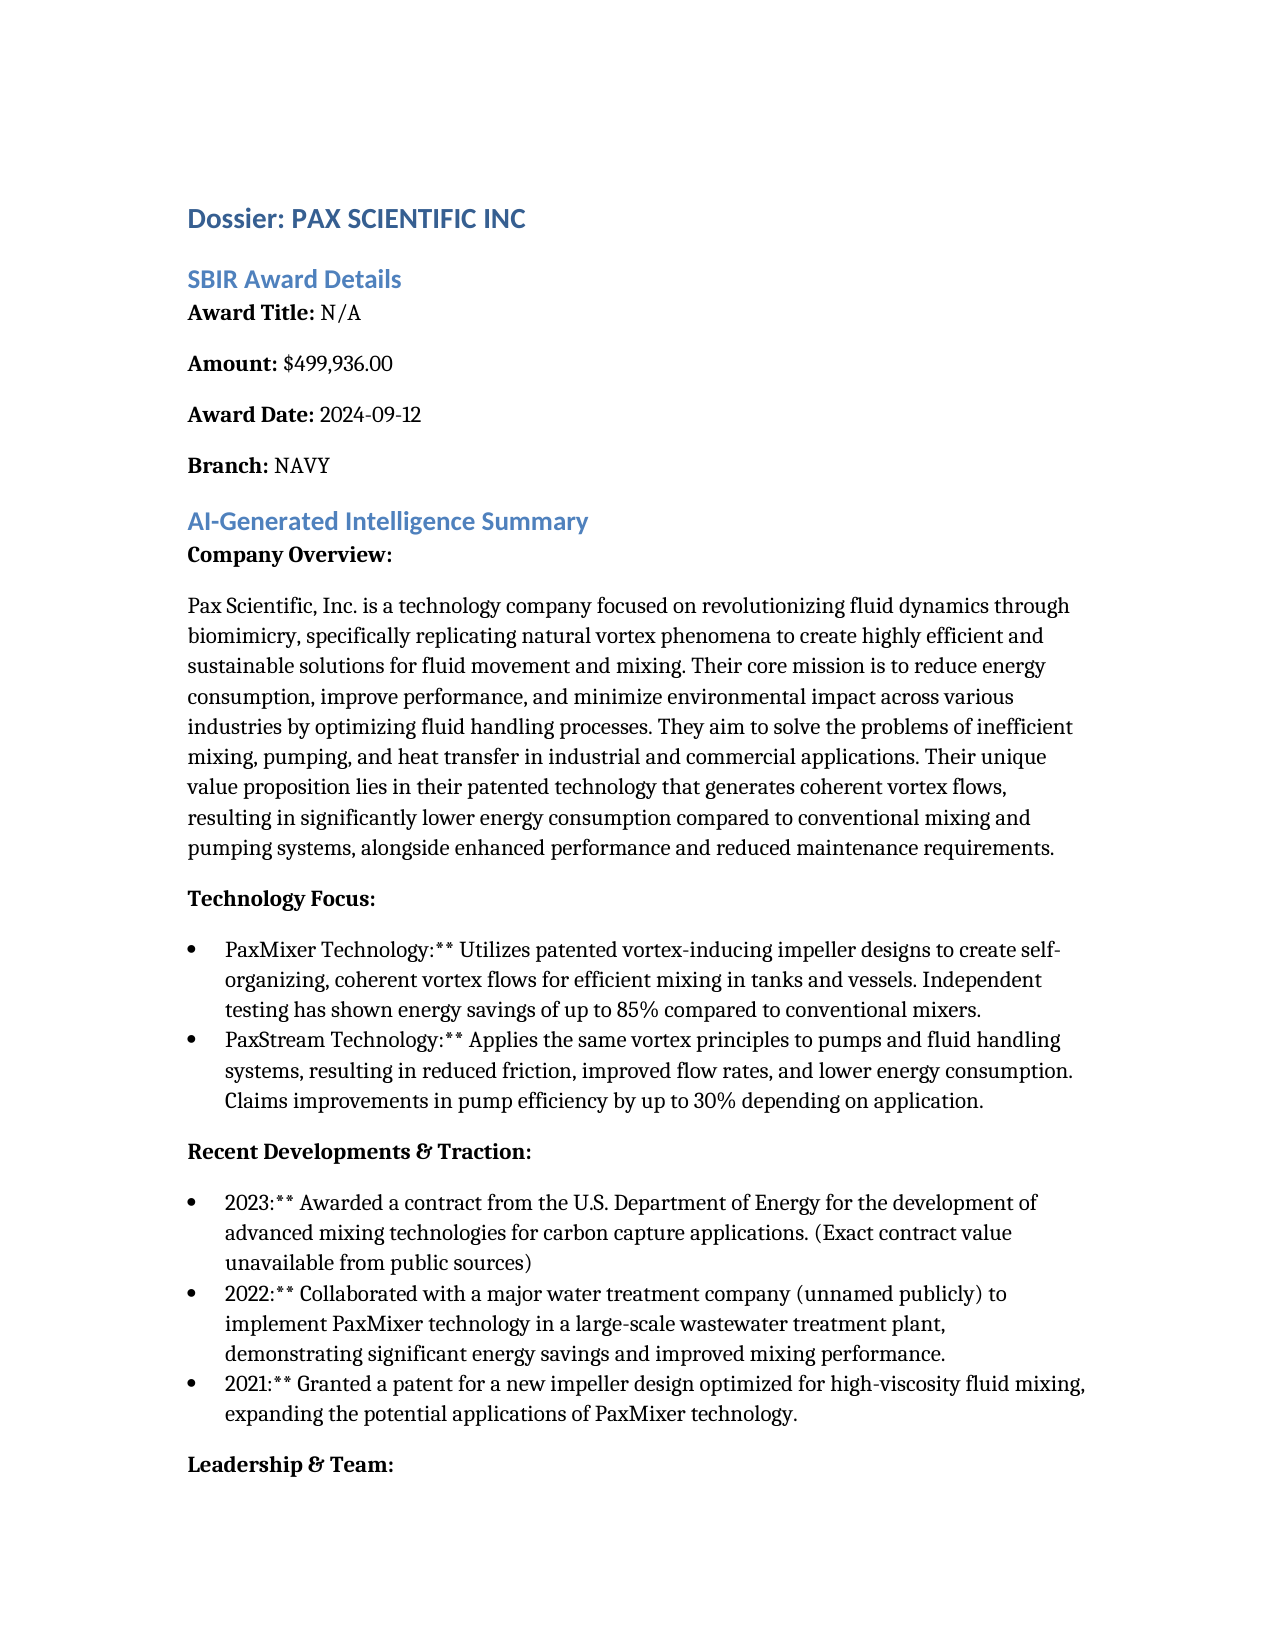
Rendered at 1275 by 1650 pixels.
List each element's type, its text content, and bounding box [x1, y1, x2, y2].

text Recent Developments & Traction: [187, 1139, 1087, 1165]
text Branch: NAVY [187, 453, 1087, 479]
list PaxMixer Technology:** Utilizes patented vortex-inducing impeller designs to create self-organizing, coherent vortex flows for efficient mixing in tanks and vessels. Independent testing has shown energy savings of up to 85% compared to conventional mixers. [187, 937, 1087, 1023]
subtitle AI-Generated Intelligence Summary [187, 504, 1087, 537]
text Technology Focus: [187, 886, 1087, 912]
list 2022:** Collaborated with a major water treatment company (unnamed publicly) to implement PaxMixer technology in a large-scale wastewater treatment plant, demonstrating significant energy savings and improved mixing performance. [187, 1280, 1087, 1367]
text Amount: $499,936.00 [187, 351, 1087, 377]
subtitle SBIR Award Details [187, 262, 1087, 295]
text Award Date: 2024-09-12 [187, 402, 1087, 428]
text Award Title: N/A [187, 300, 1087, 326]
text Leadership & Team: [187, 1452, 1087, 1478]
list PaxStream Technology:** Applies the same vortex principles to pumps and fluid handling systems, resulting in reduced friction, improved flow rates, and lower energy consumption. Claims improvements in pump efficiency by up to 30% depending on application. [187, 1027, 1087, 1114]
text Pax Scientific, Inc. is a technology company focused on revolutionizing fluid dynamics through biomimicry, specifically replicating natural vortex phenomena to create highly efficient and sustainable solutions for fluid movement and mixing. Their core mission is to reduce energy consumption, improve performance, and minimize environmental impact across various industries by optimizing fluid handling processes. They aim to solve the problems of inefficient mixing, pumping, and heat transfer in industrial and commercial applications. Their unique value proposition lies in their patented technology that generates coherent vortex flows, resulting in significantly lower energy consumption compared to conventional mixing and pumping systems, alongside enhanced performance and reduced maintenance requirements. [187, 593, 1087, 861]
list 2023:** Awarded a contract from the U.S. Department of Energy for the development of advanced mixing technologies for carbon capture applications. (Exact contract value unavailable from public sources) [187, 1190, 1087, 1276]
list 2021:** Granted a patent for a new impeller design optimized for high-viscosity fluid mixing, expanding the potential applications of PaxMixer technology. [187, 1371, 1087, 1427]
subtitle Dossier: PAX SCIENTIFIC INC [187, 200, 1087, 236]
text Company Overview: [187, 542, 1087, 568]
